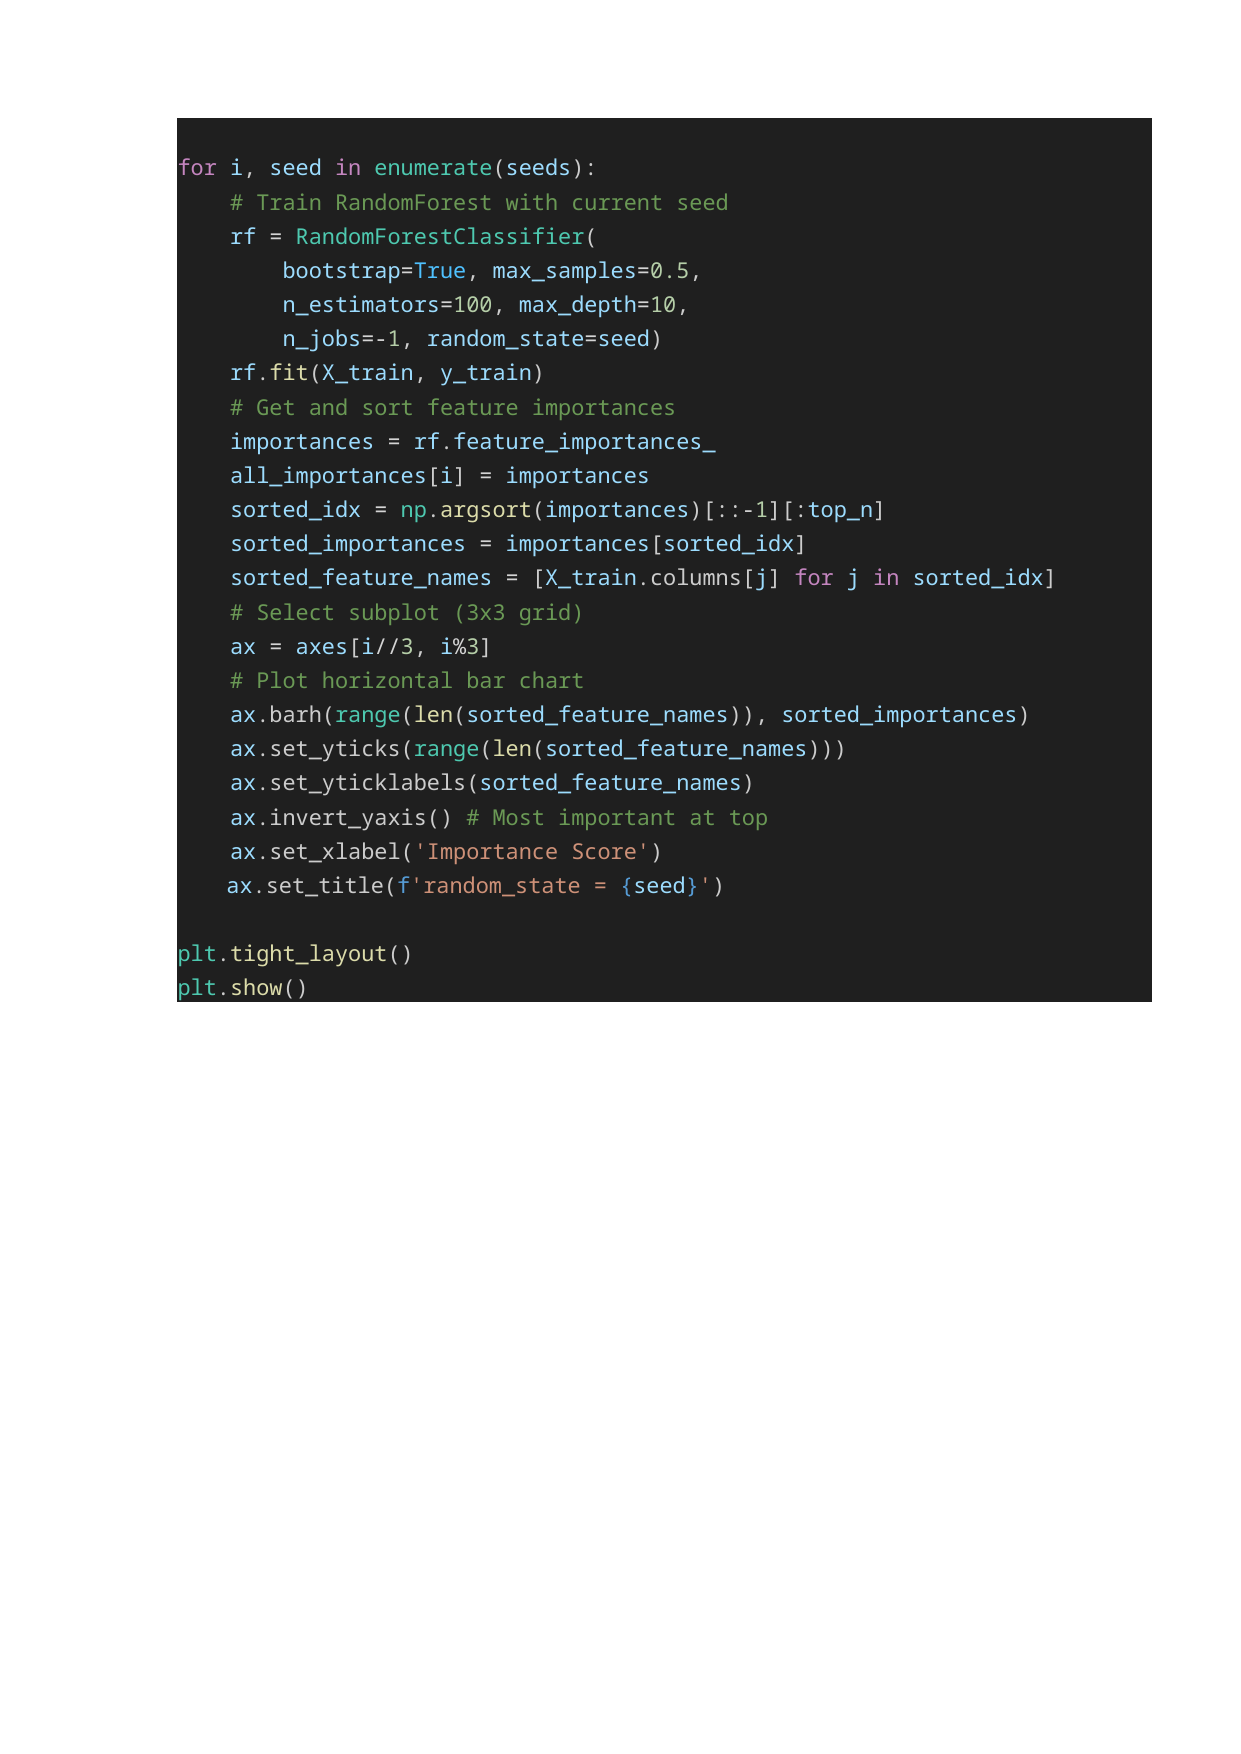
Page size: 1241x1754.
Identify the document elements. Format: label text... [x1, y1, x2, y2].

text n_jobs=-1, random_state=seed) [177, 323, 1152, 353]
text sorted_importances = importances[sorted_idx] [177, 528, 1152, 558]
text sorted_feature_names = [X_train.columns[j] for j in sorted_idx] [177, 562, 1152, 592]
text rf.fit(X_train, y_train) [177, 357, 1152, 387]
text # Plot horizontal bar chart [177, 665, 1152, 694]
text rf = RandomForestClassifier( [177, 221, 1152, 250]
text # Get and sort feature importances [177, 391, 1152, 421]
text # Train RandomForest with current seed [177, 186, 1152, 216]
text plt.show() [177, 972, 1152, 1002]
text ax.set_yticklabels(sorted_feature_names) [177, 767, 1152, 797]
text ax.barh(range(len(sorted_feature_names)), sorted_importances) [177, 699, 1152, 729]
text for i, seed in enumerate(seeds): [177, 152, 1152, 182]
text bootstrap=True, max_samples=0.5, [177, 255, 1152, 284]
text all_importances[i] = importances [177, 460, 1152, 489]
text importances = rf.feature_importances_ [177, 426, 1152, 455]
text n_estimators=100, max_depth=10, [177, 289, 1152, 319]
text sorted_idx = np.argsort(importances)[::-1][:top_n] [177, 494, 1152, 524]
text # Select subplot (3x3 grid) [177, 596, 1152, 626]
text plt.tight_layout() [177, 938, 1152, 968]
text ax.set_yticks(range(len(sorted_feature_names))) [177, 733, 1152, 763]
text ax.set_xlabel('Importance Score') [177, 836, 1152, 865]
text ax.set_title(f'random_state = {seed}') [177, 870, 1152, 899]
text ax.invert_yaxis() # Most important at top [177, 801, 1152, 831]
text ax = axes[i//3, i%3] [177, 631, 1152, 660]
